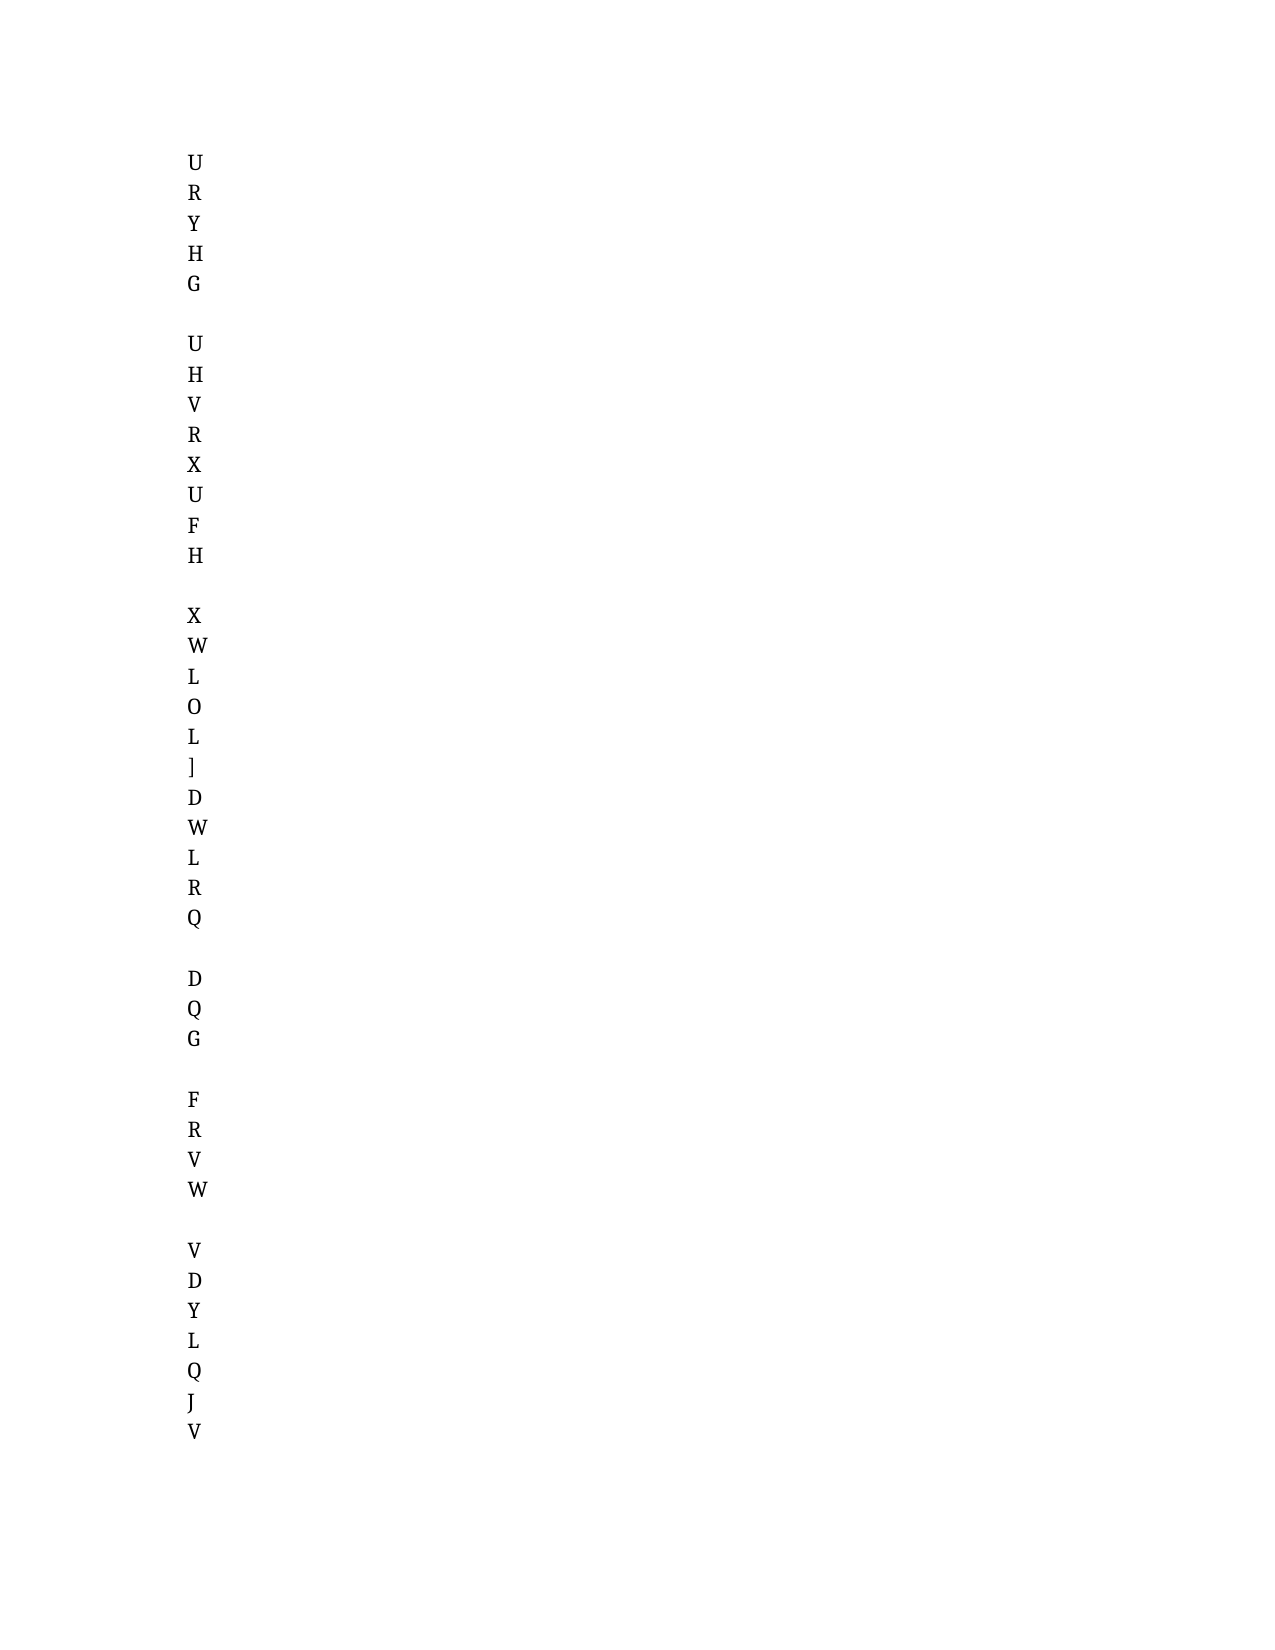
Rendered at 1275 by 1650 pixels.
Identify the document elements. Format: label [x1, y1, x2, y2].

text [187, 150, 1087, 1475]
